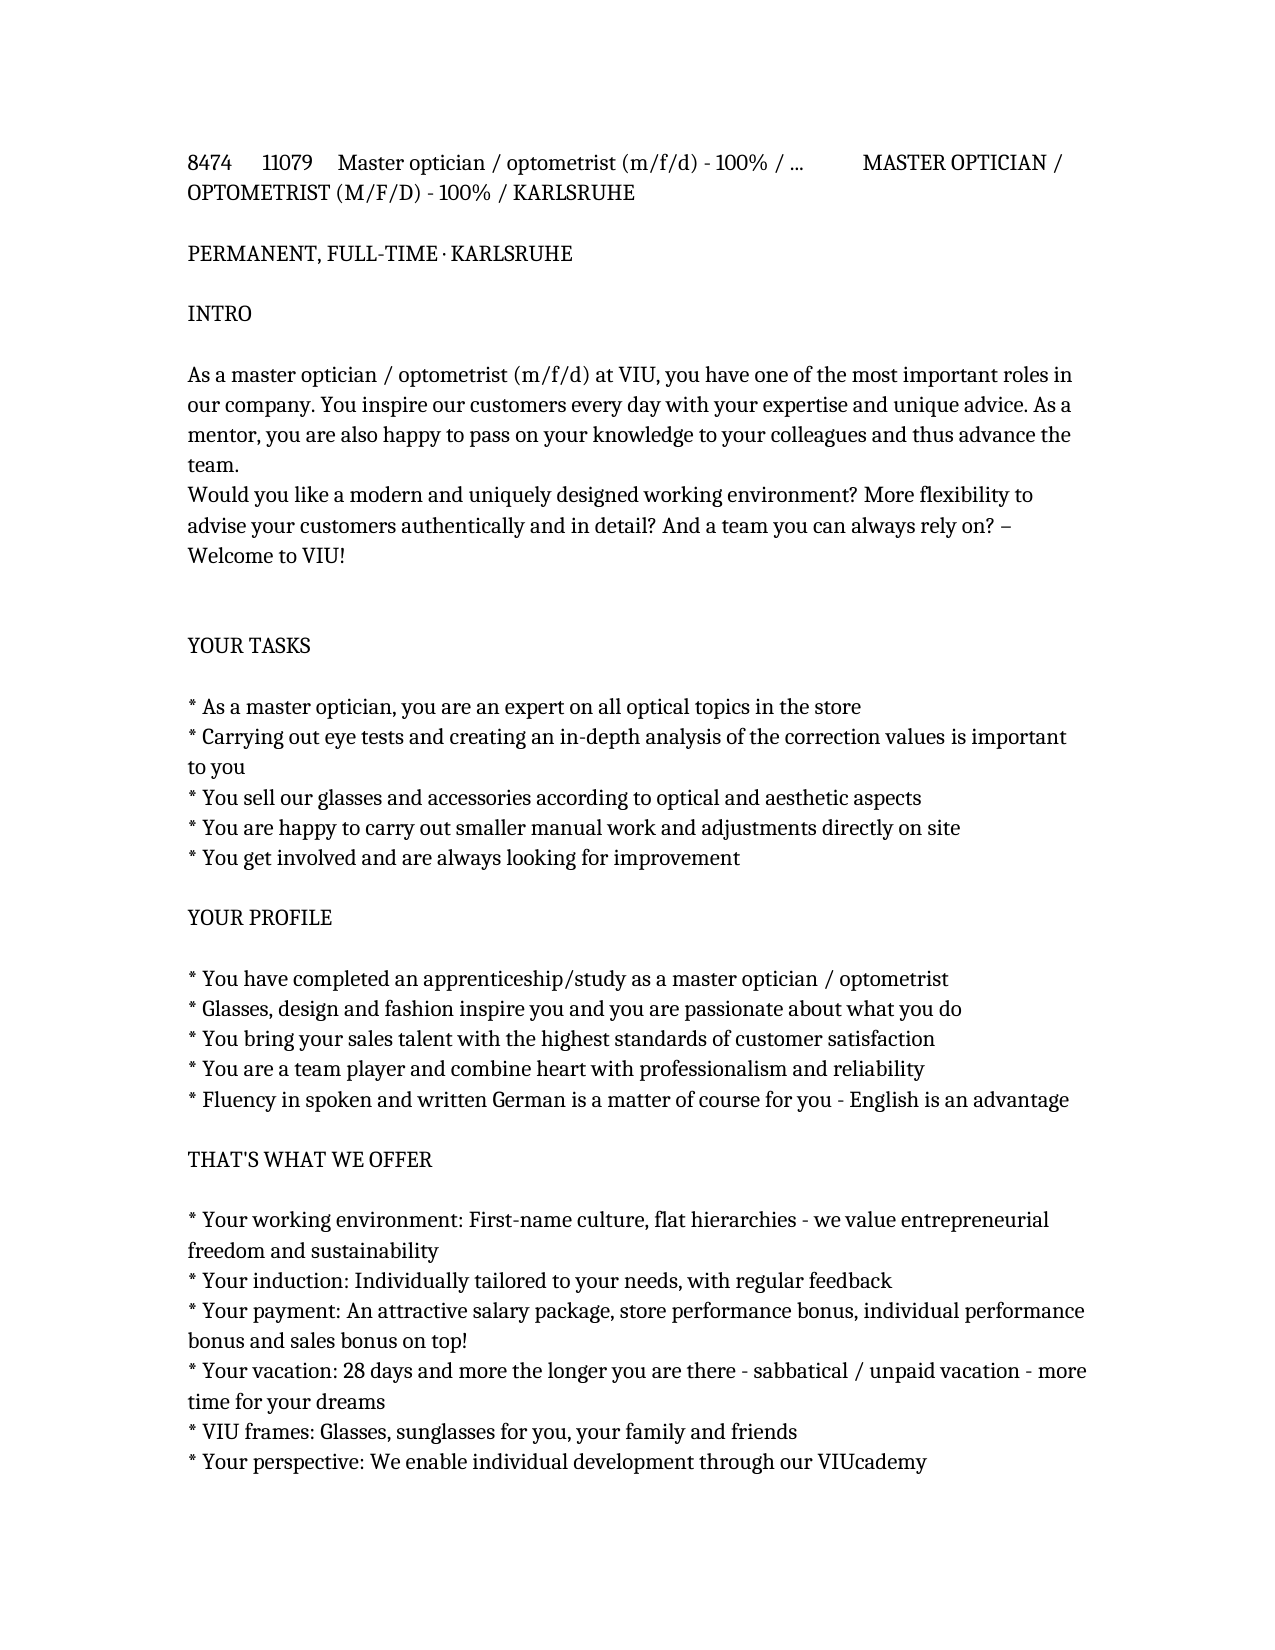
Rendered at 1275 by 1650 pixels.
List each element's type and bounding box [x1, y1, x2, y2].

text [187, 150, 1087, 1475]
